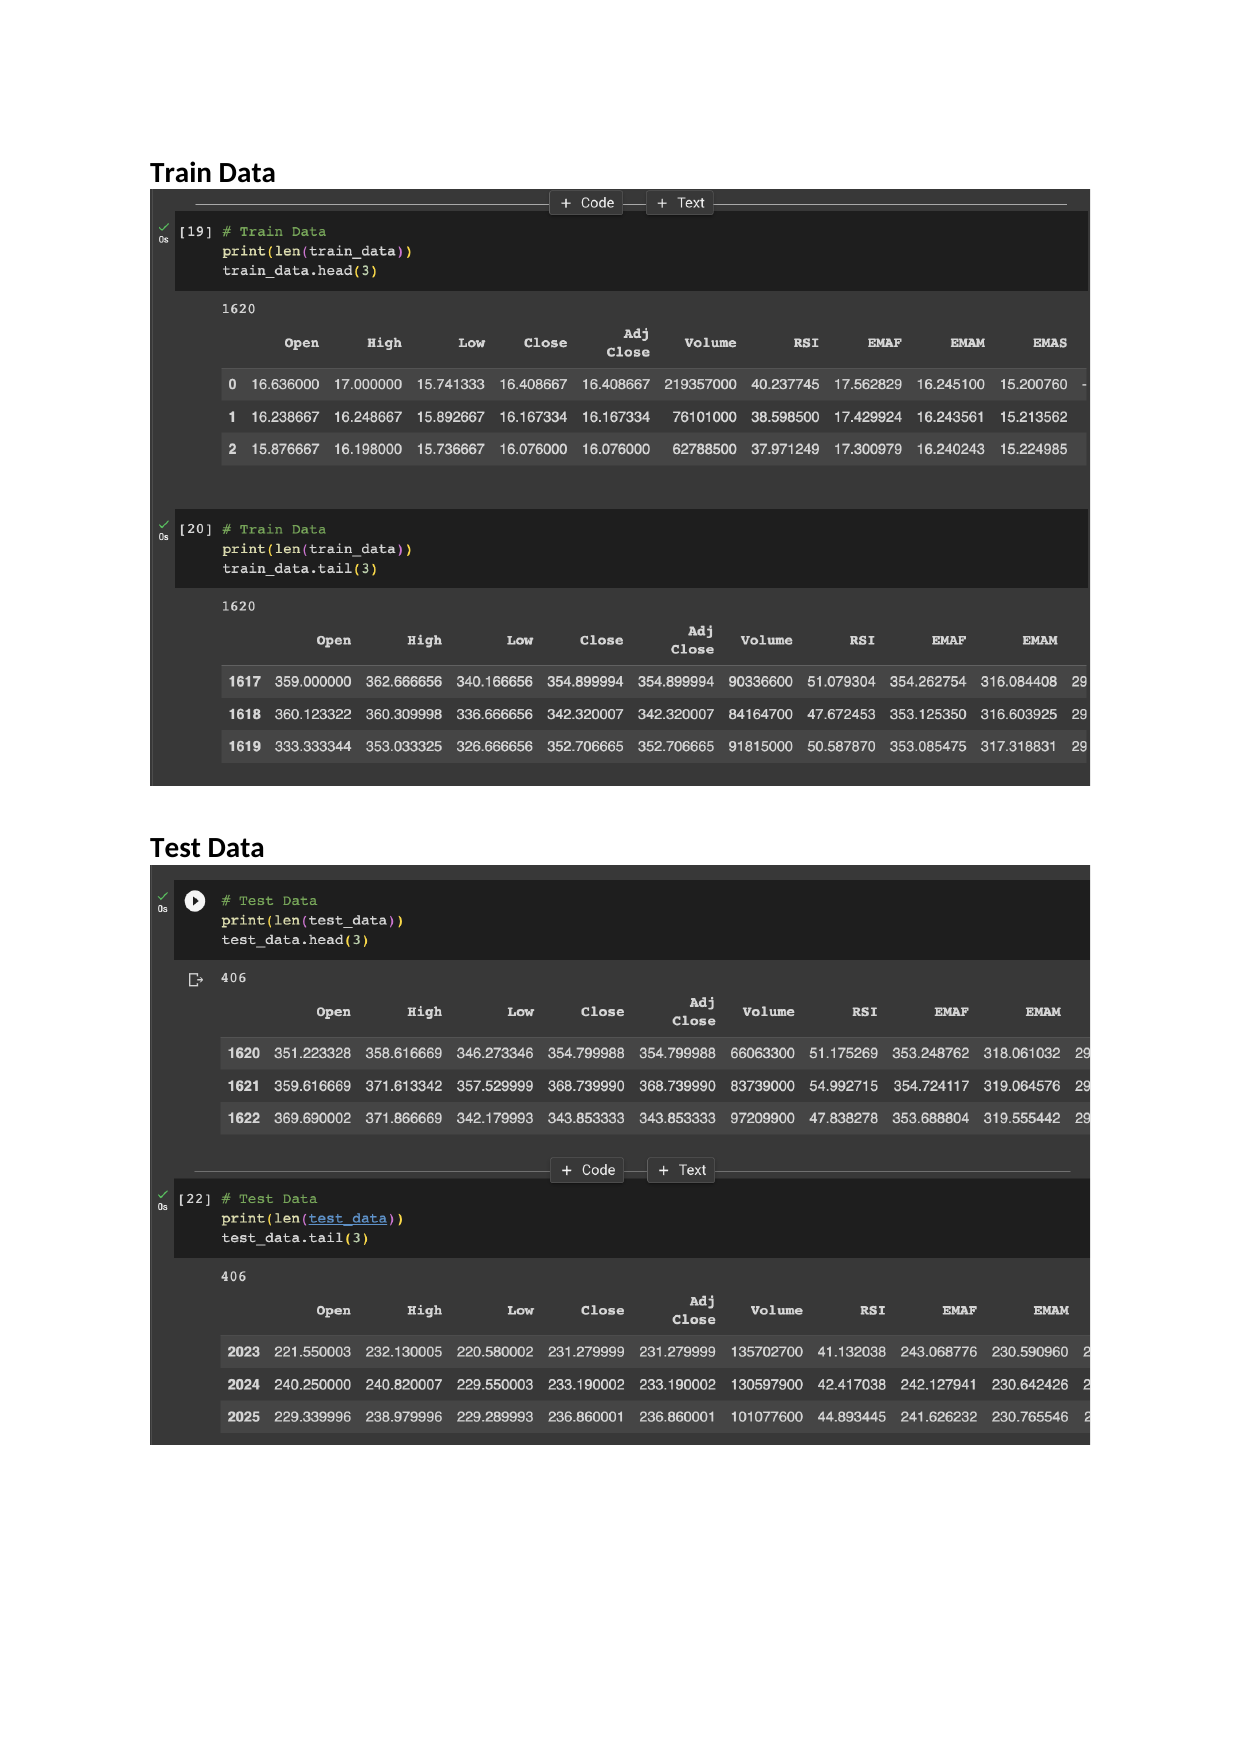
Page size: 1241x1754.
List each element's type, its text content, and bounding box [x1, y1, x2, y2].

picture [150, 865, 1091, 1445]
subtitle Test Data [150, 829, 1090, 865]
picture [150, 189, 1091, 786]
subtitle Train Data [150, 154, 1090, 189]
